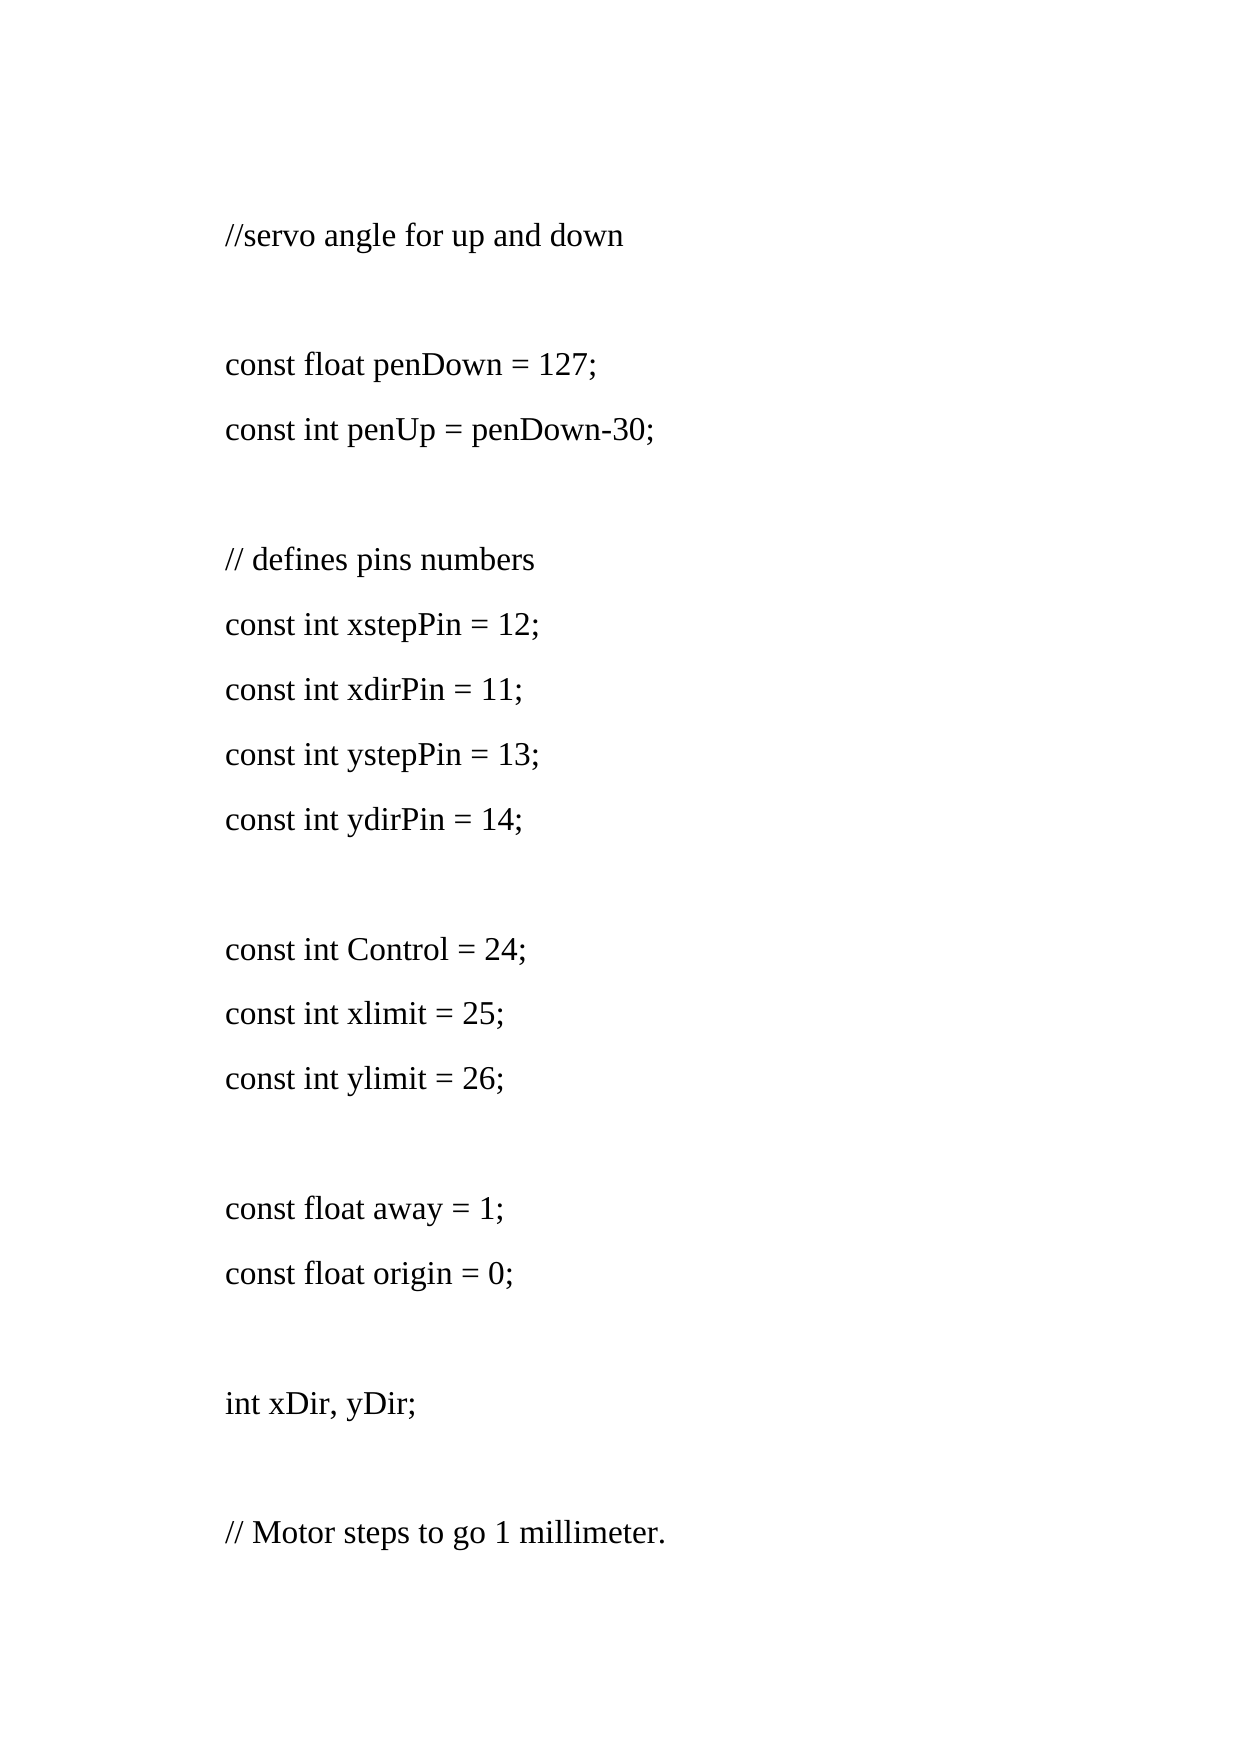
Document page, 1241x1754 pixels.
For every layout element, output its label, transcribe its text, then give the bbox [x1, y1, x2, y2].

text const float origin = 0; [225, 1253, 1090, 1292]
text const int ylimit = 26; [225, 1058, 1090, 1097]
text const int xstepPin = 12; [225, 604, 1090, 643]
text const int ystepPin = 13; [225, 734, 1090, 772]
text // defines pins numbers [225, 539, 1090, 578]
text //servo angle for up and down [225, 215, 1090, 253]
text const int xdirPin = 11; [225, 669, 1090, 707]
text const int Control = 24; [225, 929, 1090, 967]
text const int ydirPin = 14; [225, 799, 1090, 837]
text // Motor steps to go 1 millimeter. [225, 1513, 1090, 1551]
text const float away = 1; [225, 1188, 1090, 1227]
text int xDir, yDir; [225, 1383, 1090, 1421]
text const float penDown = 127; [225, 345, 1090, 383]
text const int xlimit = 25; [225, 994, 1090, 1032]
text const int penUp = penDown-30; [225, 409, 1090, 448]
